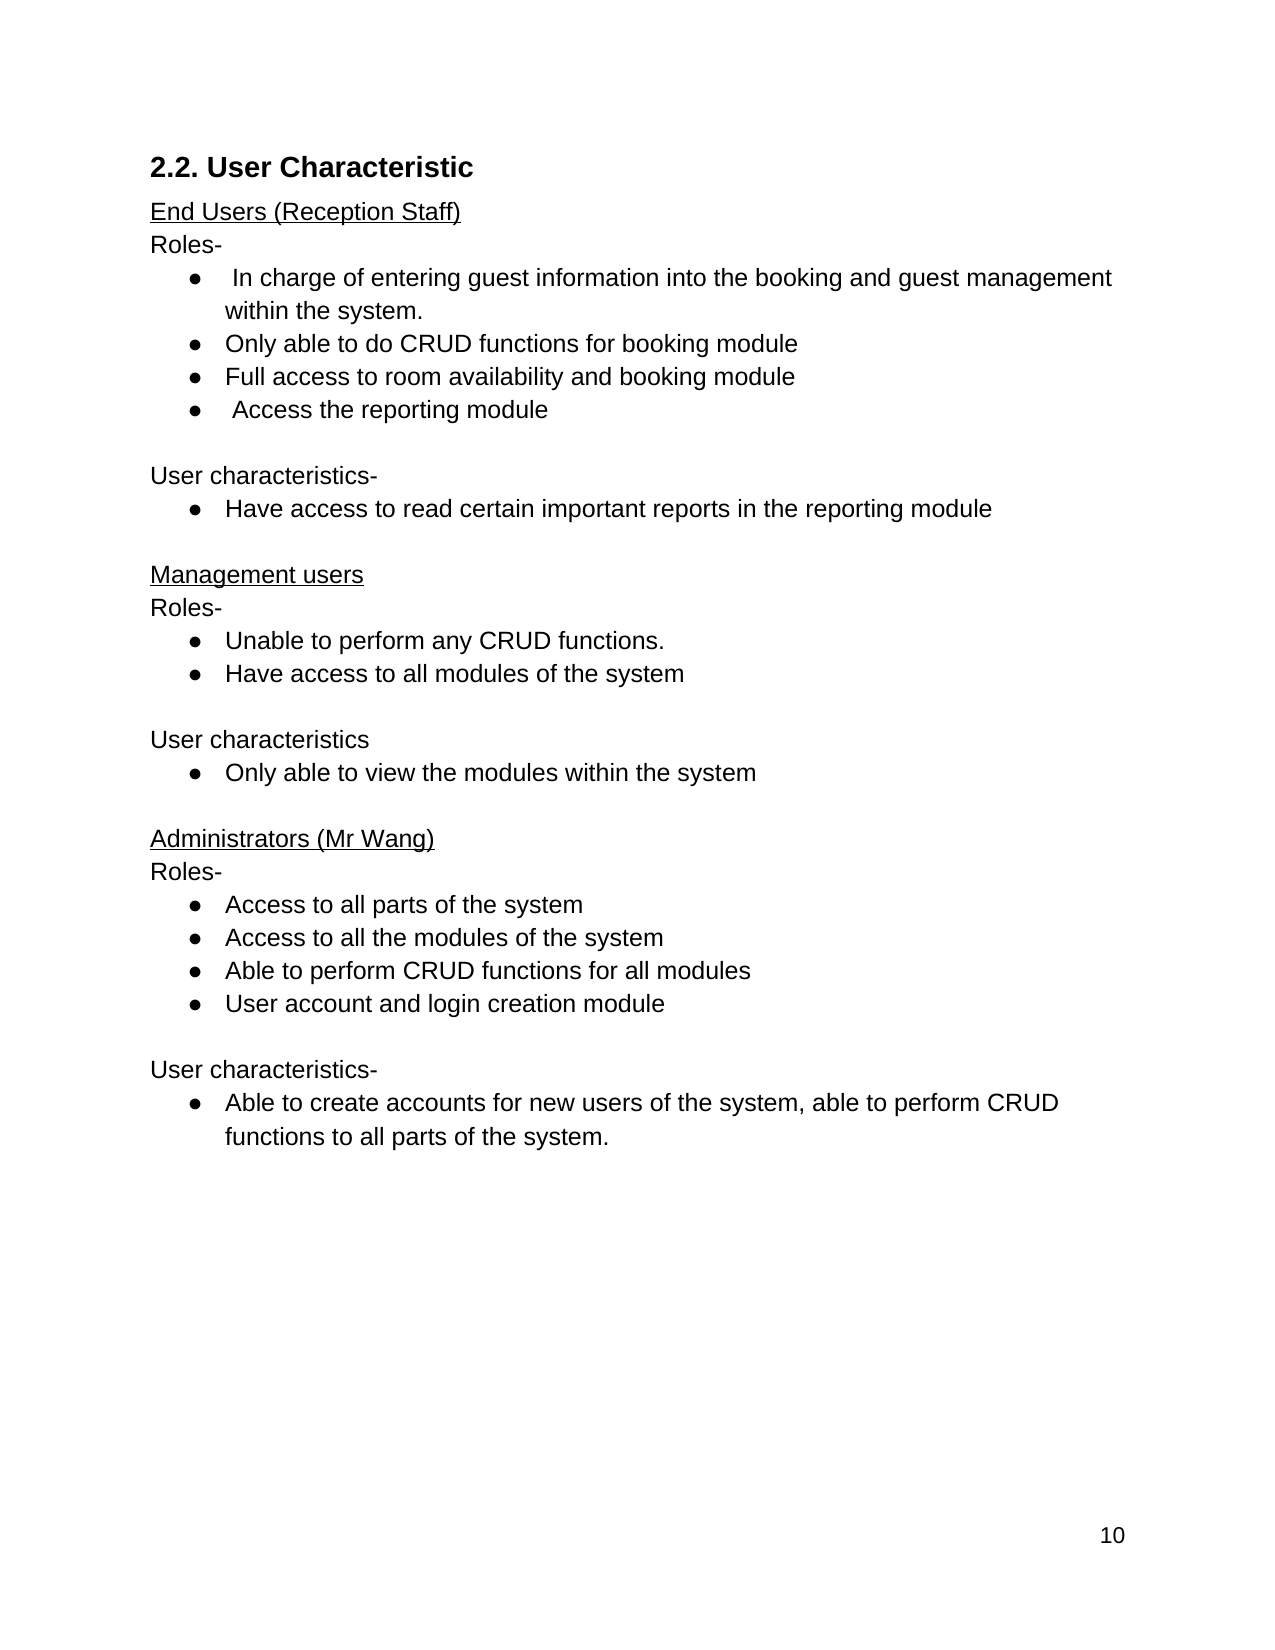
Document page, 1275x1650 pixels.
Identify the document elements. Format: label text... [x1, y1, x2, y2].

list Full access to room availability and booking module [187, 362, 1125, 391]
list Access to all the modules of the system [187, 923, 1125, 952]
text Administrators (Mr Wang) [150, 824, 1125, 853]
list Unable to perform any CRUD functions. [187, 626, 1125, 655]
text Management users [150, 560, 1125, 589]
list Access the reporting module [187, 395, 1125, 424]
list Have access to all modules of the system [187, 659, 1125, 688]
text Roles- [150, 593, 1125, 622]
list Able to create accounts for new users of the system, able to perform CRUD functions to all parts of the system. [187, 1088, 1125, 1150]
text User characteristics- [150, 1055, 1125, 1084]
list Only able to do CRUD functions for booking module [187, 329, 1125, 358]
list Access to all parts of the system [187, 890, 1125, 919]
list Able to perform CRUD functions for all modules [187, 956, 1125, 985]
list User account and login creation module [187, 989, 1125, 1018]
text Roles- [150, 857, 1125, 886]
subtitle 2.2. User Characteristic [150, 150, 1125, 183]
text User characteristics [150, 725, 1125, 754]
list Only able to view the modules within the system [187, 758, 1125, 787]
text End Users (Reception Staff) [150, 197, 1125, 226]
text Roles- [150, 230, 1125, 259]
list In charge of entering guest information into the booking and guest management within the system. [187, 263, 1125, 325]
list Have access to read certain important reports in the reporting module [187, 494, 1125, 523]
text User characteristics- [150, 461, 1125, 490]
